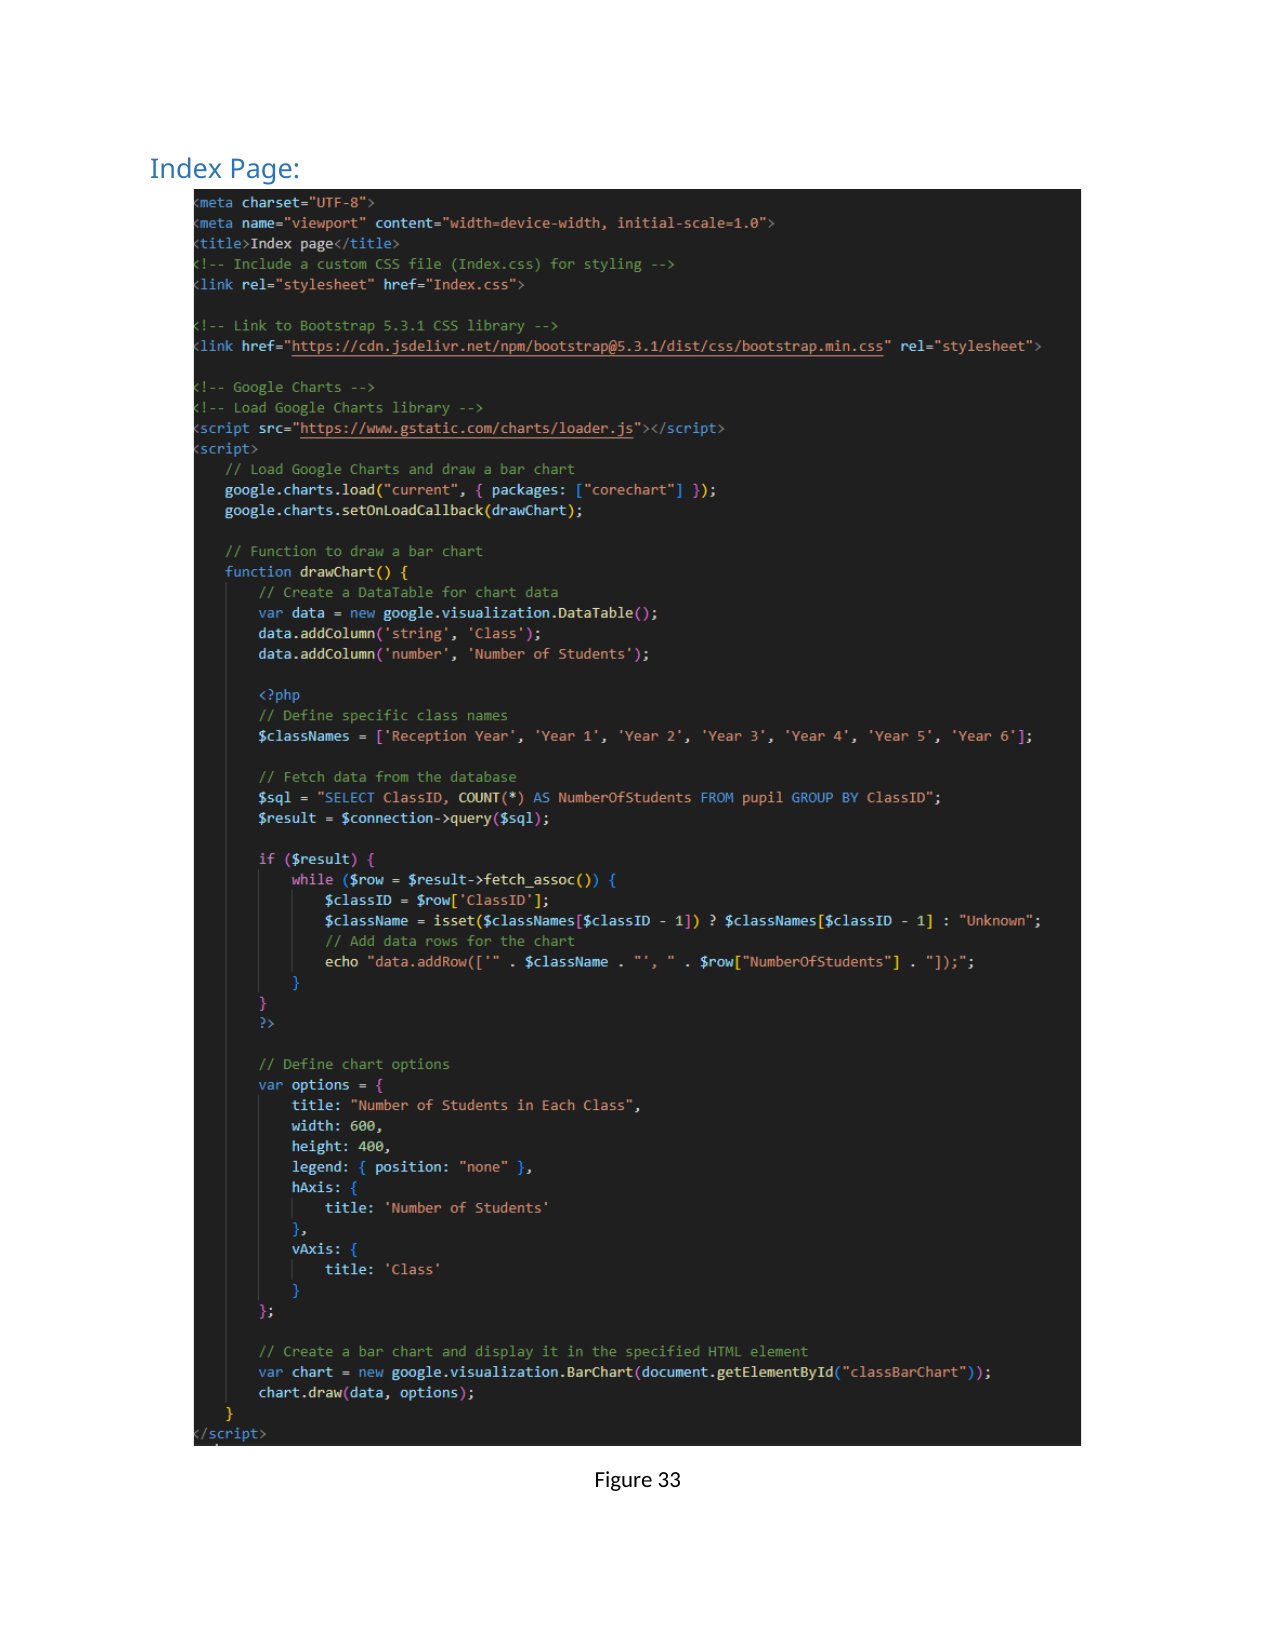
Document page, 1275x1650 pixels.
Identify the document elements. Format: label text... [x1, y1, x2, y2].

text Figure 33 [150, 1465, 1125, 1493]
subtitle Index Page: [150, 150, 1125, 187]
